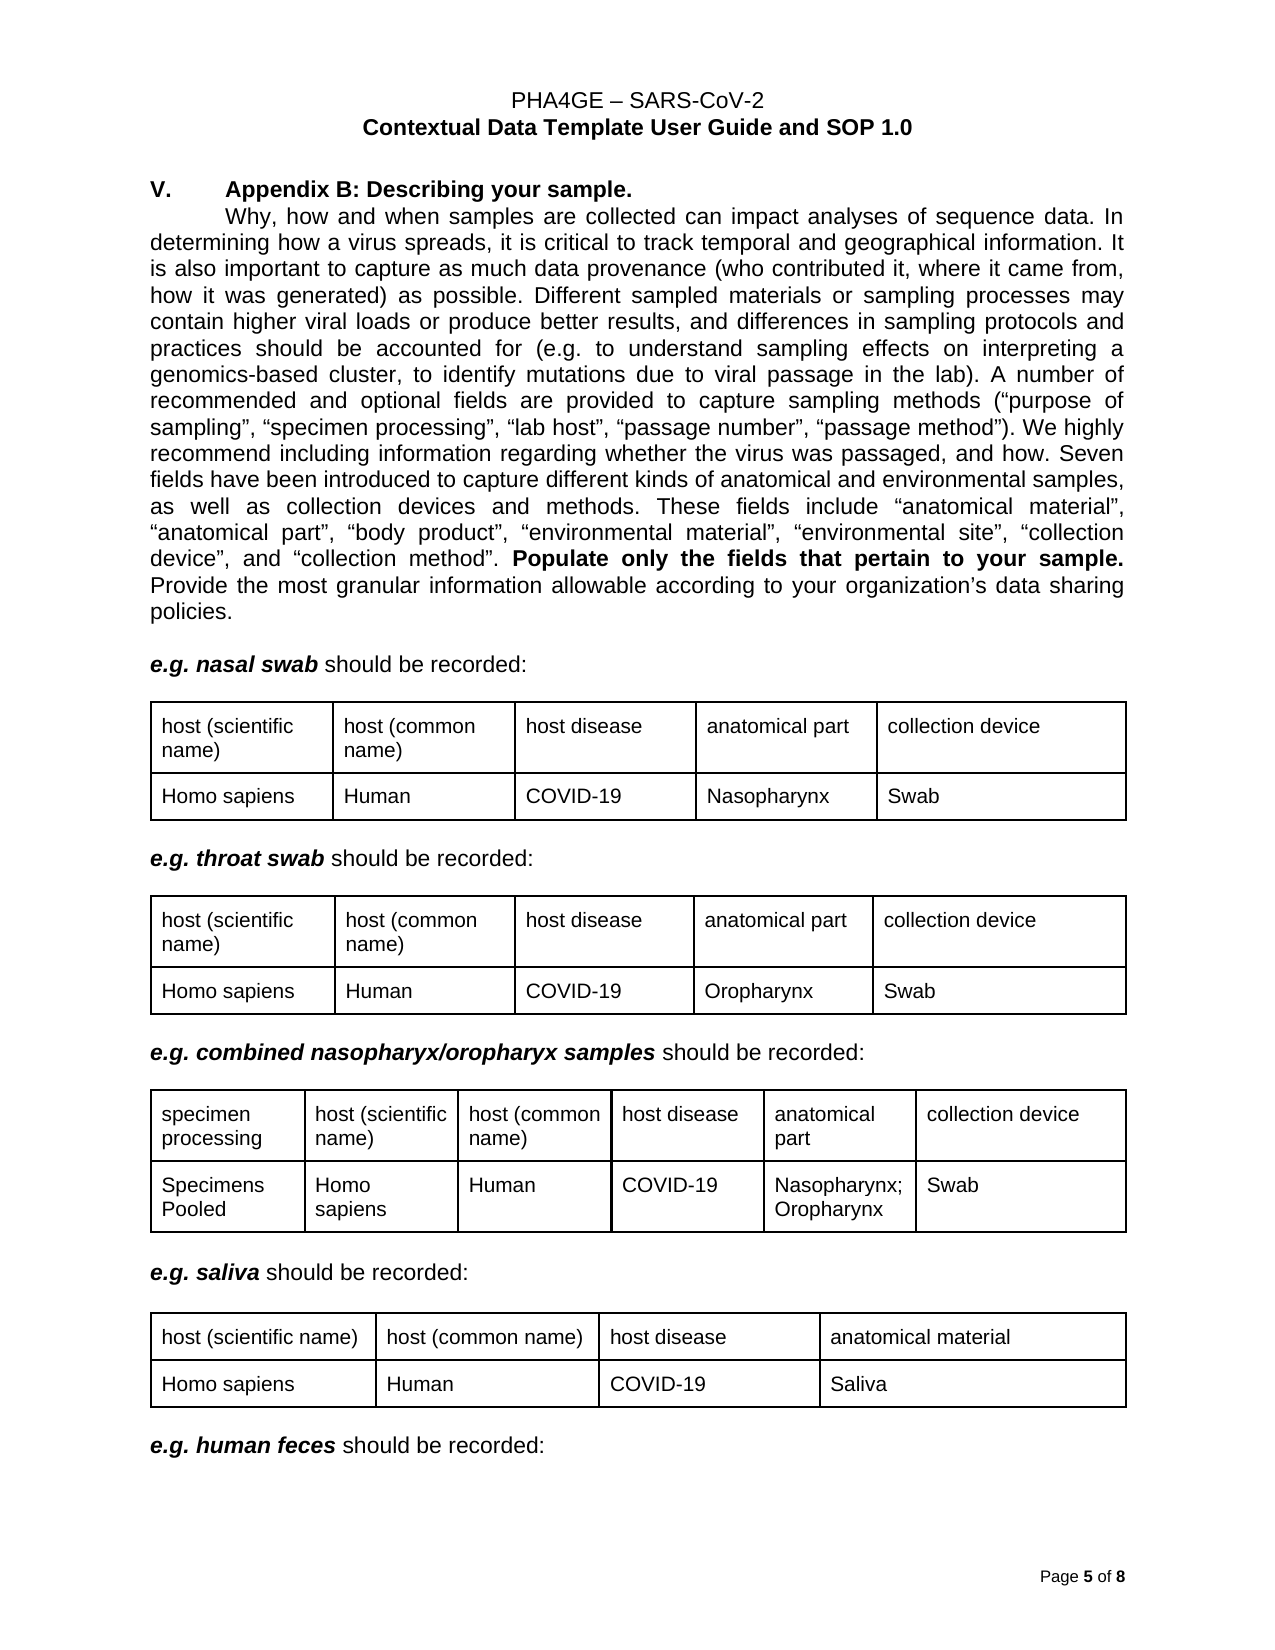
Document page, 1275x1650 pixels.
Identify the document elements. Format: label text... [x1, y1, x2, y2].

table_cell Swab [917, 1162, 1125, 1231]
text e.g. combined nasopharyx/oropharyx samples should be recorded: [150, 1039, 1125, 1065]
table_header anatomical part [697, 703, 876, 772]
table_cell COVID-19 [516, 968, 693, 1013]
text e.g. nasal swab should be recorded: [150, 651, 1125, 677]
table_header collection device [917, 1091, 1125, 1160]
table_cell Oropharynx [695, 968, 872, 1013]
table_cell Homo sapiens [152, 774, 332, 819]
table_cell Homo sapiens [152, 1361, 375, 1406]
table_header host (scientific name) [306, 1091, 457, 1160]
table_header host (common name) [334, 703, 514, 772]
text e.g. throat swab should be recorded: [150, 845, 1125, 871]
table_header host (scientific name) [152, 897, 334, 966]
text Why, how and when samples are collected can impact analyses of sequence data. In determining how a virus spreads, it is critical to track temporal and geographical information. It is also important to capture as much data provenance (who contributed it, where it came from, how it was generated) as possible. Different sampled materials or sampling processes may contain higher viral loads or produce better results, and differences in sampling protocols and practices should be accounted for (e.g. to understand sampling effects on interpreting a genomics-based cluster, to identify mutations due to viral passage in the lab). A number of recommended and optional fields are provided to capture sampling methods (“purpose of sampling”, “specimen processing”, “lab host”, “passage number”, “passage method”). We highly recommend including information regarding whether the virus was passaged, and how. Seven fields have been introduced to capture different kinds of anatomical and environmental samples, as well as collection devices and methods. These fields include “anatomical material”, “anatomical part”, “body product”, “environmental material”, “environmental site”, “collection device”, and “collection method”. Populate only the fields that pertain to your sample. Provide the most granular information allowable according to your organization’s data sharing policies. [150, 203, 1125, 624]
table_cell Human [336, 968, 514, 1013]
table_header collection device [878, 703, 1125, 772]
table_cell Homo sapiens [306, 1162, 457, 1231]
table_header anatomical material [821, 1314, 1125, 1359]
table_header host disease [613, 1091, 763, 1160]
table_header host (common name) [459, 1091, 610, 1160]
table_cell Saliva [821, 1361, 1125, 1406]
table_cell Nasopharynx [697, 774, 876, 819]
table_cell COVID-19 [516, 774, 695, 819]
table_header collection device [874, 897, 1125, 966]
list Appendix B: Describing your sample. [150, 176, 1125, 203]
table_header anatomical part [765, 1091, 915, 1160]
table_header host disease [600, 1314, 819, 1359]
table_cell Human [377, 1361, 598, 1406]
table_header host (scientific name) [152, 703, 332, 772]
table_header host (scientific name) [152, 1314, 375, 1359]
table_cell Homo sapiens [152, 968, 334, 1013]
table_header specimen processing [152, 1091, 304, 1160]
table_header host disease [516, 703, 695, 772]
table_cell Swab [878, 774, 1125, 819]
table_cell Nasopharynx; Oropharynx [765, 1162, 915, 1231]
table_header host (common name) [377, 1314, 598, 1359]
table_cell Human [459, 1162, 610, 1231]
table_cell Specimens Pooled [152, 1162, 304, 1231]
table_cell COVID-19 [613, 1162, 763, 1231]
table_header host disease [516, 897, 693, 966]
table_header host (common name) [336, 897, 514, 966]
text e.g. human feces should be recorded: [150, 1432, 1125, 1458]
table_header anatomical part [695, 897, 872, 966]
table_cell Swab [874, 968, 1125, 1013]
table_cell Human [334, 774, 514, 819]
table_cell COVID-19 [600, 1361, 819, 1406]
text e.g. saliva should be recorded: [150, 1259, 1125, 1286]
